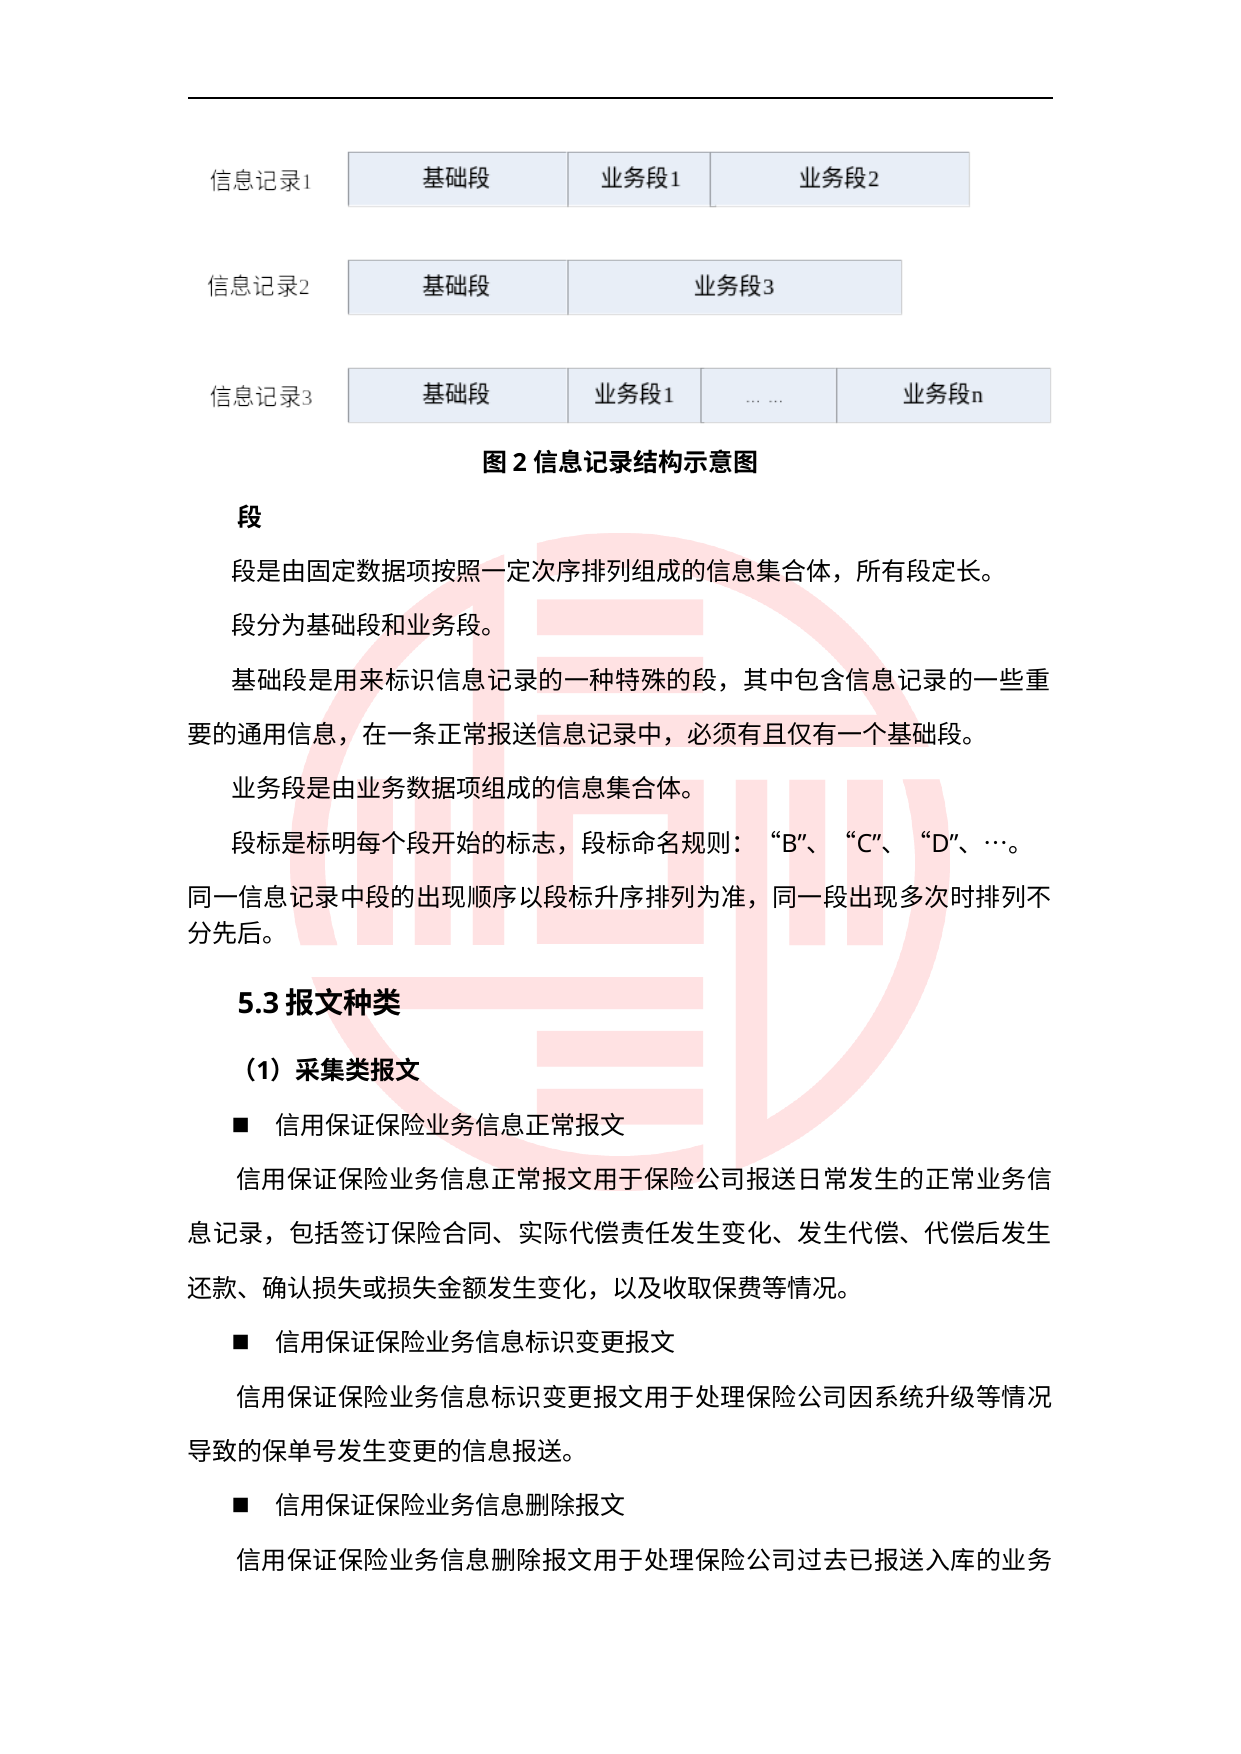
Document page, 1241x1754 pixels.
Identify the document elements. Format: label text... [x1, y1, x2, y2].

text 基础段是用来标识信息记录的一种特殊的段，其中包含信息记录的一些重要的通用信息，在一条正常报送信息记录中，必须有且仅有一个基础段。 [187, 660, 1053, 751]
text 段是由固定数据项按照一定次序排列组成的信息集合体，所有段定长。 [187, 551, 1053, 588]
list 信用保证保险业务信息删除报文 [231, 1486, 1053, 1522]
text 段分为基础段和业务段。 [187, 606, 1053, 642]
text 业务段是由业务数据项组成的信息集合体。 [187, 769, 1053, 805]
text （1）采集类报文 [187, 1051, 1053, 1087]
text 信用保证保险业务信息正常报文用于保险公司报送日常发生的正常业务信息记录，包括签订保险合同、实际代偿责任发生变化、发生代偿、代偿后发生还款、确认损失或损失金额发生变化，以及收取保费等情况。 [187, 1159, 1053, 1304]
list 信用保证保险业务信息正常报文 [231, 1105, 1053, 1141]
text 信用保证保险业务信息标识变更报文用于处理保险公司因系统升级等情况导致的保单号发生变更的信息报送。 [187, 1377, 1053, 1468]
text 同一信息记录中段的出现顺序以段标升序排列为准，同一段出现多次时排列不分先后。 [187, 878, 1053, 950]
text 段 [187, 497, 1053, 533]
text 段标是标明每个段开始的标志，段标命名规则：“B”、“C”、“D”、…。 [187, 823, 1053, 859]
text 图2 信息记录结构示意图 [187, 150, 1053, 479]
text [187, 1540, 1053, 1576]
list 信用保证保险业务信息标识变更报文 [231, 1323, 1053, 1359]
subtitle 5.3报文种类 [237, 979, 1053, 1022]
